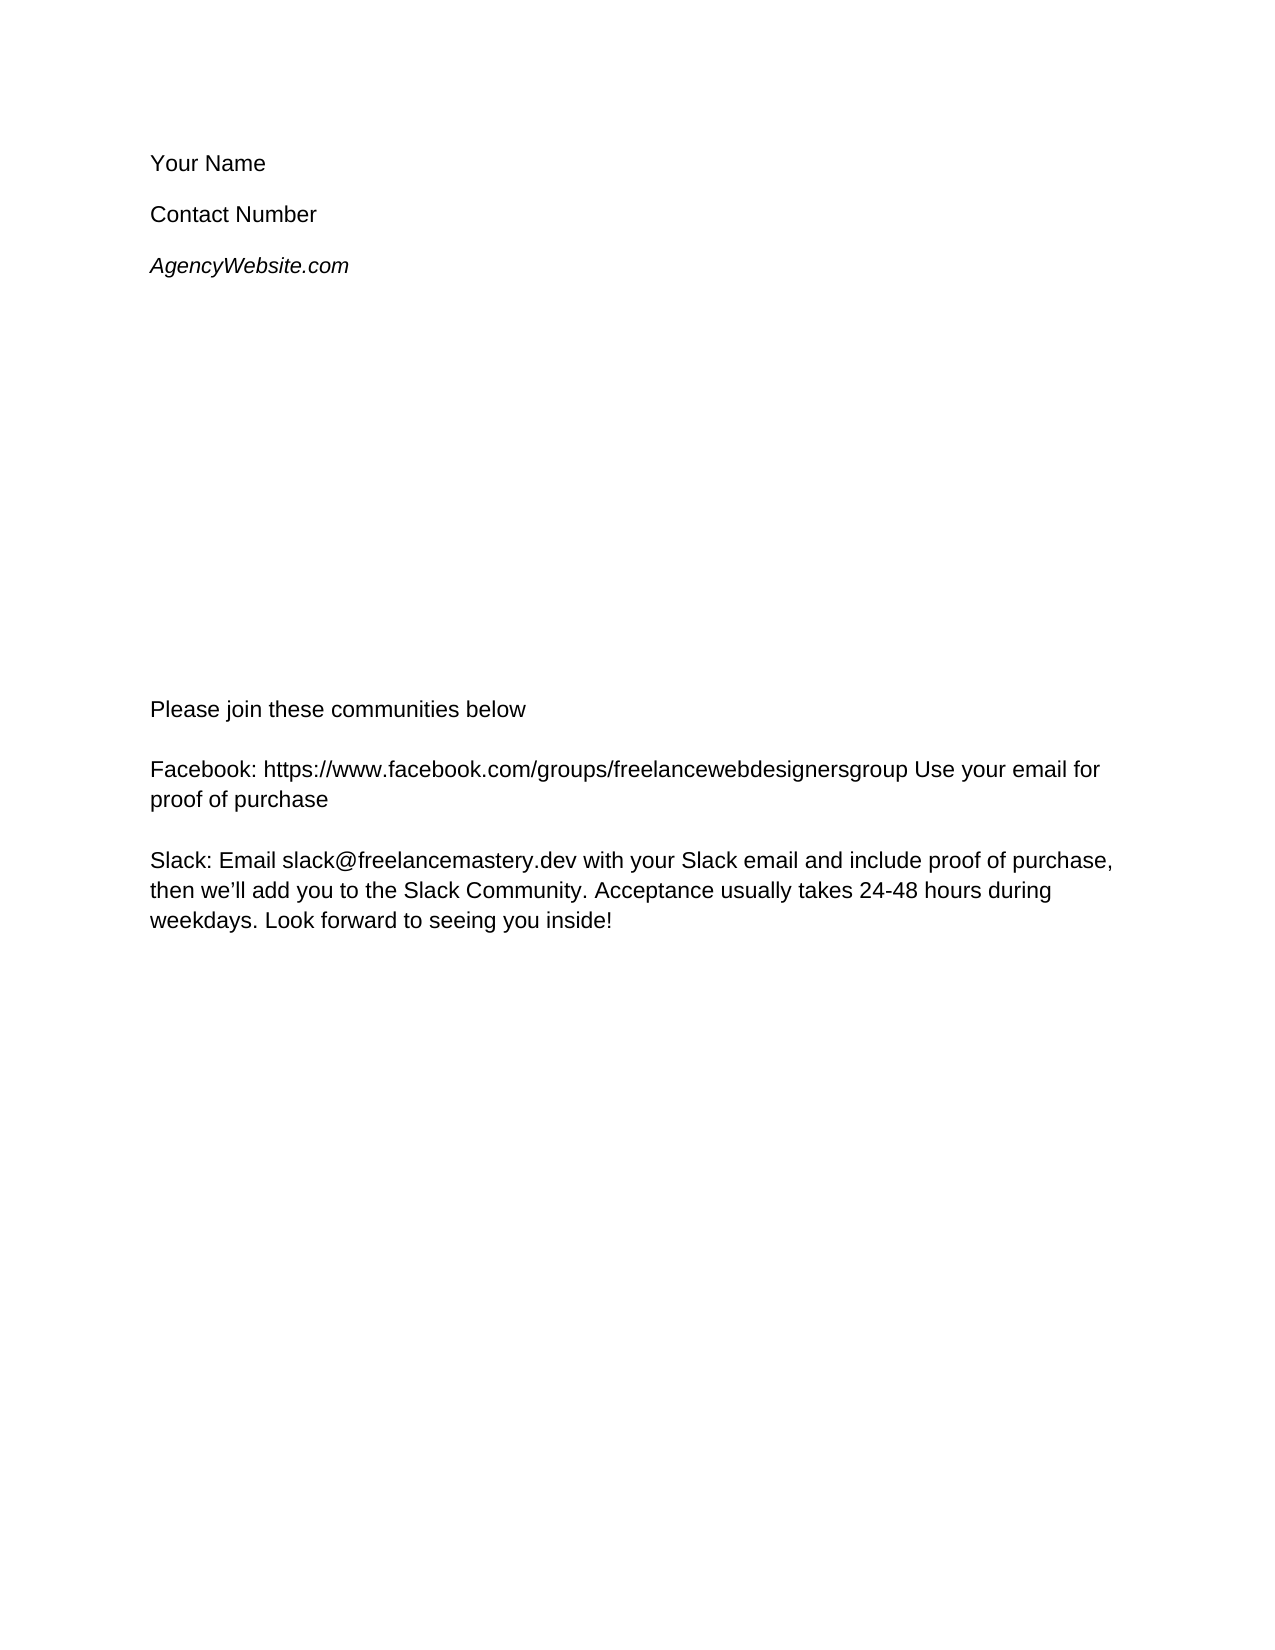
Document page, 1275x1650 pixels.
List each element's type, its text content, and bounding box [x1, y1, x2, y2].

text Contact Number [150, 201, 1125, 228]
text Facebook: https://www.facebook.com/groups/freelancewebdesignersgroup Use your email for proof of purchase [150, 756, 1125, 813]
text AgencyWebsite.com [150, 253, 1125, 278]
text Slack: Email slack@freelancemastery.dev with your Slack email and include proof of purchase, then we’ll add you to the Slack Community. Acceptance usually takes 24-48 hours during weekdays. Look forward to seeing you inside! [150, 847, 1125, 933]
text Your Name [150, 150, 1125, 176]
text Please join these communities below [150, 696, 1125, 722]
